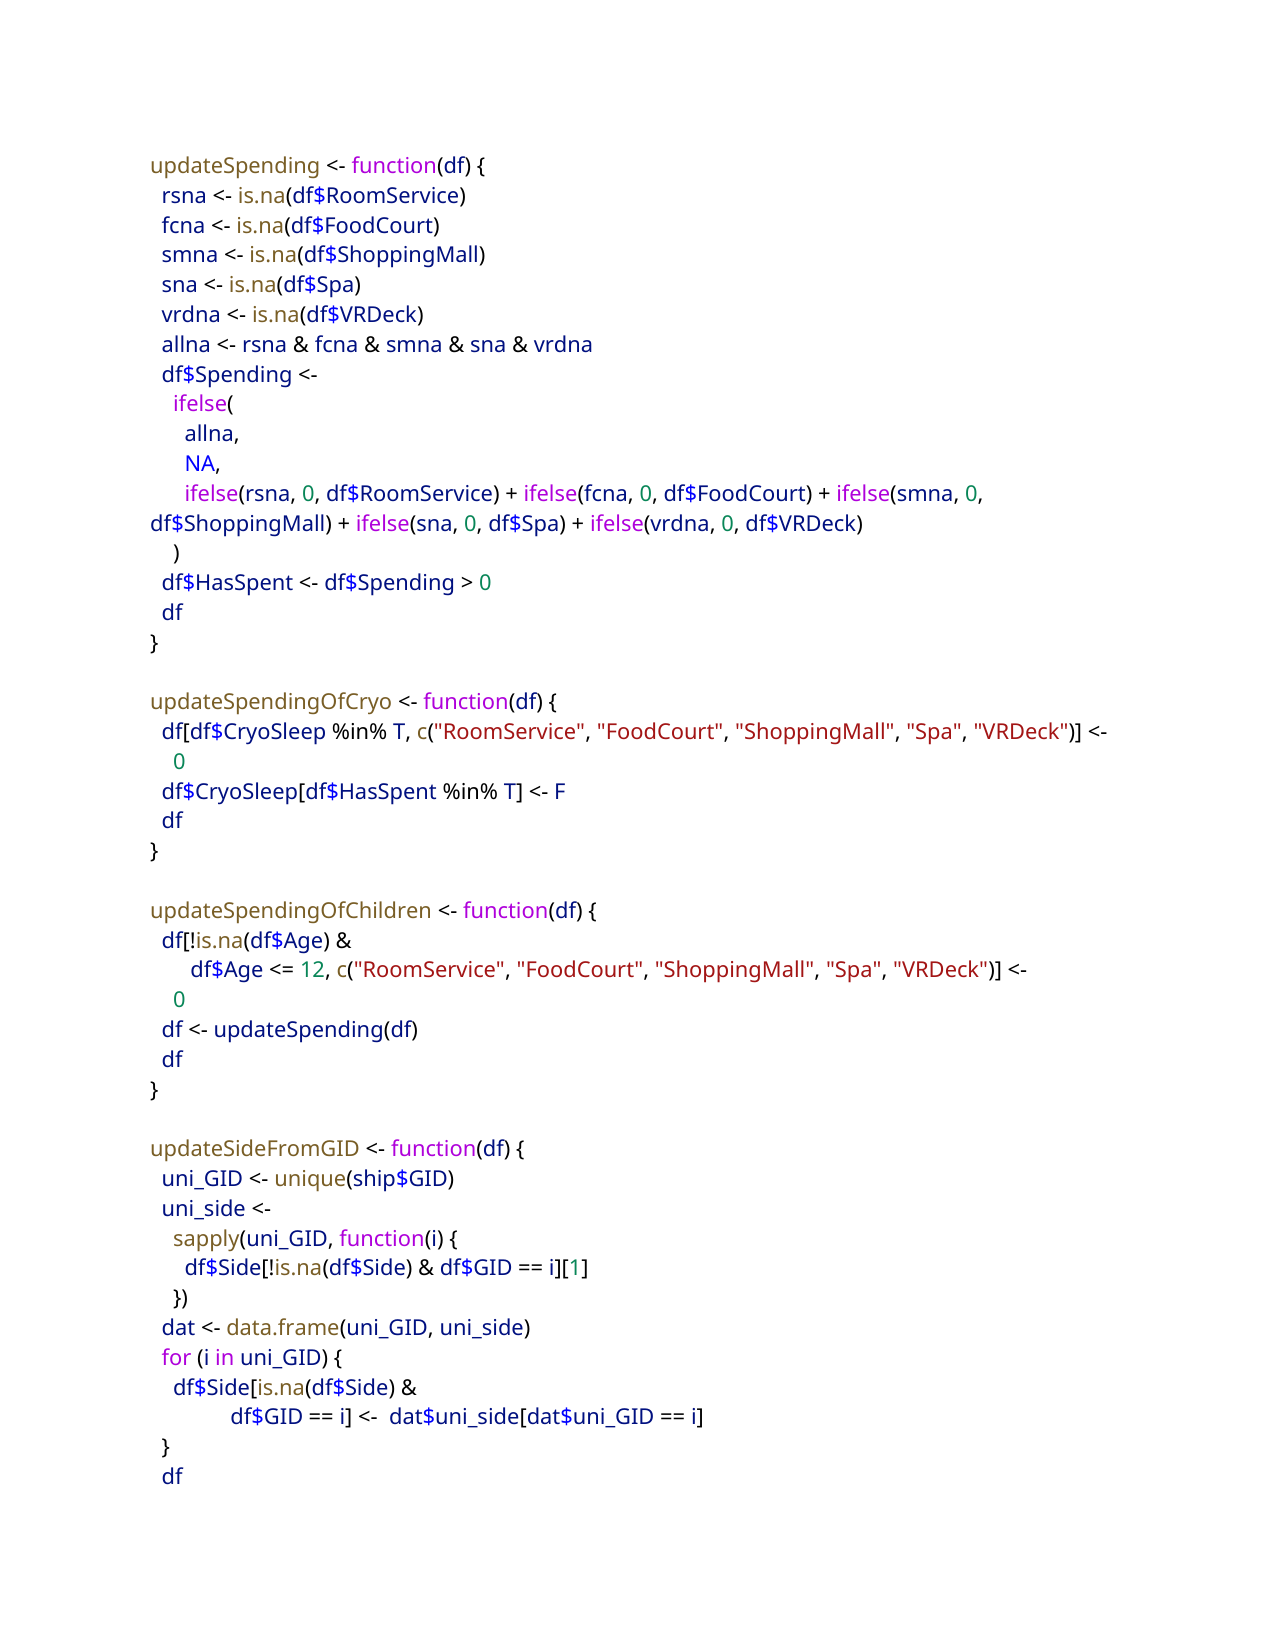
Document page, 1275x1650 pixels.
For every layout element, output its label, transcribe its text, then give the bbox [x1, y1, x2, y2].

text allna, [150, 418, 1125, 448]
text NA, [150, 448, 1125, 478]
text updateSpendingOfChildren <- function(df) { [150, 895, 1125, 924]
text updateSpending <- function(df) { [150, 150, 1125, 180]
text allna <- rsna & fcna & smna & sna & vrdna [150, 329, 1125, 358]
text df$HasSpent <- df$Spending > 0 [150, 567, 1125, 597]
text updateSpendingOfCryo <- function(df) { [150, 686, 1125, 716]
text df$GID == i] <- dat$uni_side[dat$uni_GID == i] [150, 1401, 1125, 1431]
text 0 [150, 746, 1125, 776]
text dat <- data.frame(uni_GID, uni_side) [150, 1312, 1125, 1342]
text }) [150, 1282, 1125, 1312]
text df [150, 597, 1125, 627]
text df <- updateSpending(df) [150, 1014, 1125, 1044]
text df [150, 1044, 1125, 1073]
text df$Spending <- [150, 358, 1125, 388]
text } [150, 1073, 1125, 1103]
text 0 [150, 984, 1125, 1014]
text df$Age <= 12, c("RoomService", "FoodCourt", "ShoppingMall", "Spa", "VRDeck")] <- [150, 954, 1125, 984]
text for (i in uni_GID) { [150, 1342, 1125, 1371]
text } [150, 627, 1125, 656]
text df$Side[is.na(df$Side) & [150, 1371, 1125, 1401]
text } [150, 835, 1125, 865]
text df$CryoSleep[df$HasSpent %in% T] <- F [150, 776, 1125, 805]
text sna <- is.na(df$Spa) [150, 269, 1125, 299]
text sapply(uni_GID, function(i) { [150, 1222, 1125, 1252]
text updateSideFromGID <- function(df) { [150, 1133, 1125, 1163]
text ifelse( [150, 388, 1125, 418]
text fcna <- is.na(df$FoodCourt) [150, 209, 1125, 239]
text smna <- is.na(df$ShoppingMall) [150, 239, 1125, 269]
text df[!is.na(df$Age) & [150, 924, 1125, 954]
text rsna <- is.na(df$RoomService) [150, 180, 1125, 209]
text vrdna <- is.na(df$VRDeck) [150, 299, 1125, 329]
text } [150, 1431, 1125, 1461]
text df [150, 1461, 1125, 1491]
text ifelse(rsna, 0, df$RoomService) + ifelse(fcna, 0, df$FoodCourt) + ifelse(smna, 0, df$ShoppingMall) + ifelse(sna, 0, df$Spa) + ifelse(vrdna, 0, df$VRDeck) [150, 478, 1125, 537]
text df [150, 805, 1125, 835]
text uni_GID <- unique(ship$GID) [150, 1163, 1125, 1193]
text df[df$CryoSleep %in% T, c("RoomService", "FoodCourt", "ShoppingMall", "Spa", "VRDeck")] <- [150, 716, 1125, 746]
text uni_side <- [150, 1193, 1125, 1222]
text df$Side[!is.na(df$Side) & df$GID == i][1] [150, 1252, 1125, 1282]
text ) [150, 537, 1125, 567]
